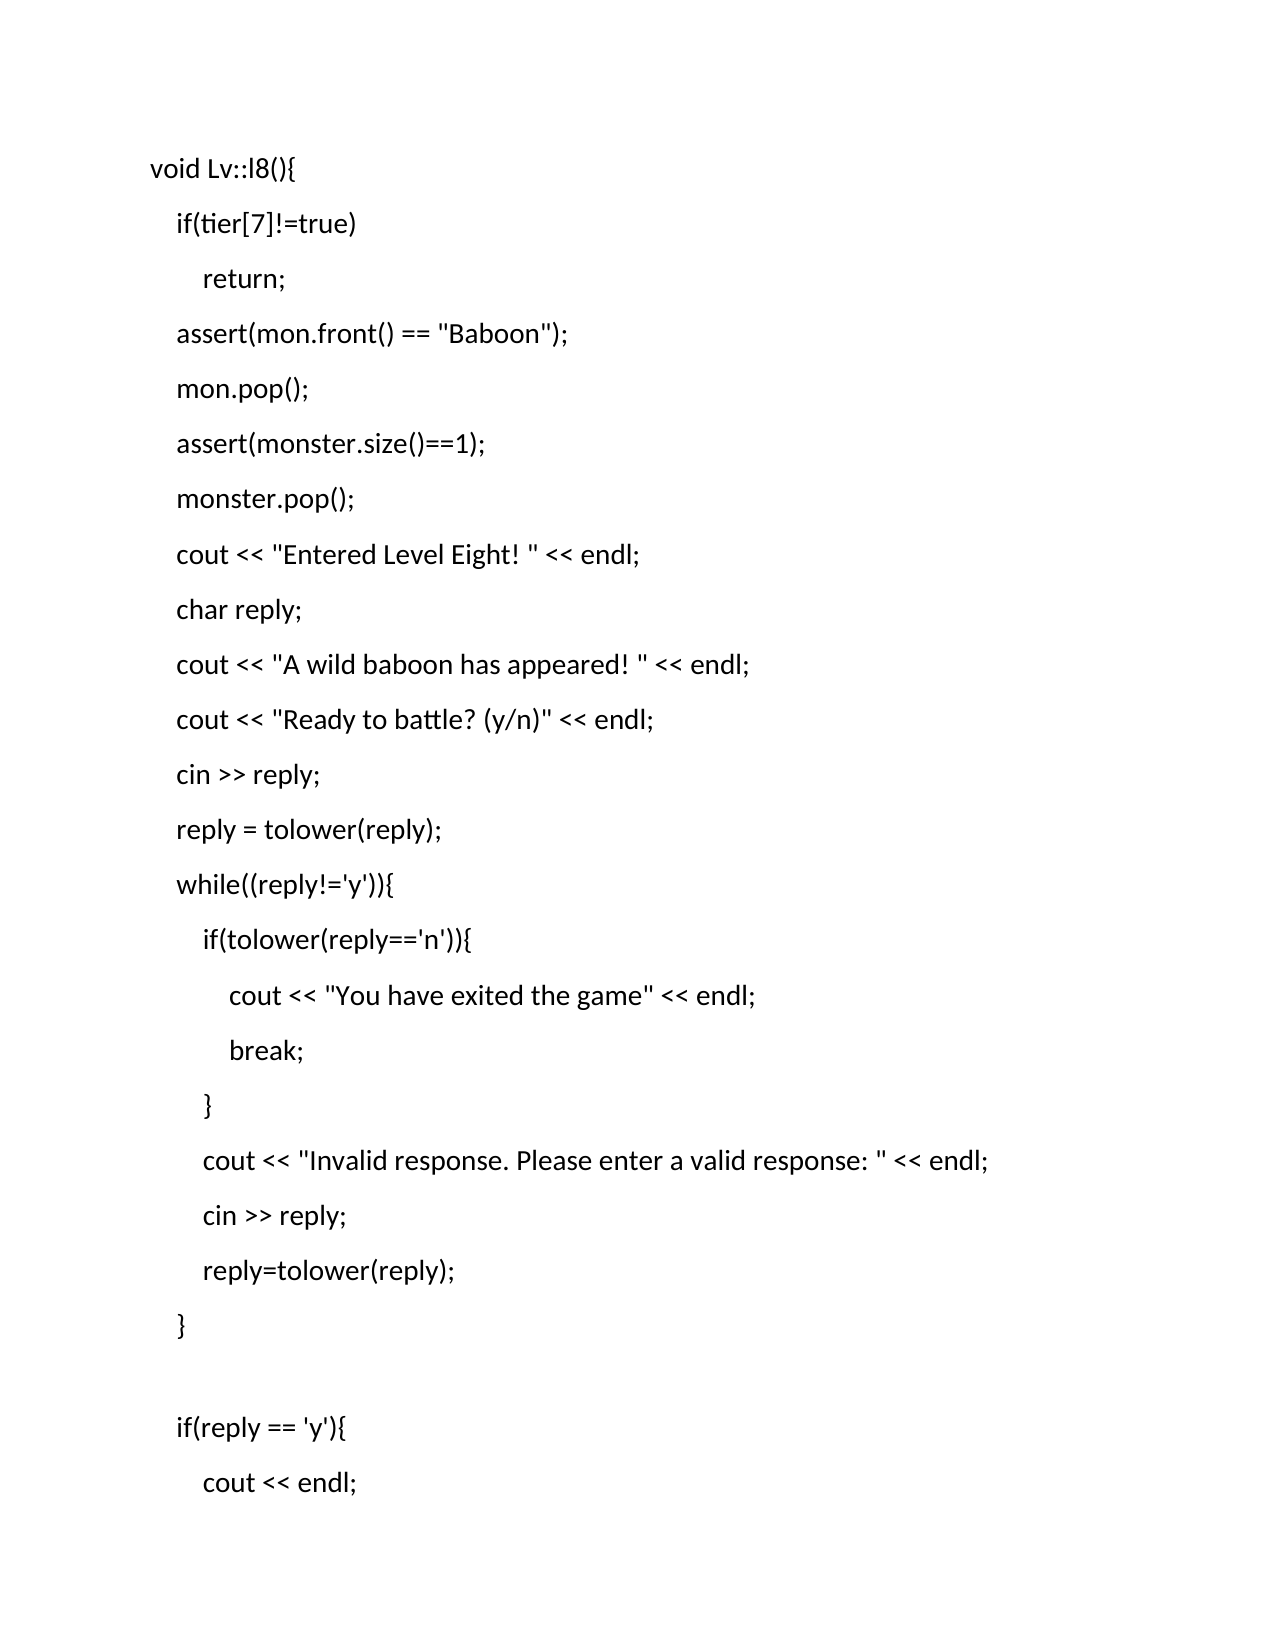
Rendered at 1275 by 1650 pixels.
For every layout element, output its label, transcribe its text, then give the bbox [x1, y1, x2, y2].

text if(reply == 'y'){ [150, 1409, 1125, 1445]
text reply = tolower(reply); [150, 811, 1125, 847]
text cin >> reply; [150, 1197, 1125, 1233]
text cout << "Entered Level Eight! " << endl; [150, 536, 1125, 571]
text char reply; [150, 591, 1125, 626]
text cout << "A wild baboon has appeared! " << endl; [150, 646, 1125, 682]
text reply=tolower(reply); [150, 1252, 1125, 1288]
text cout << "Invalid response. Please enter a valid response: " << endl; [150, 1142, 1125, 1177]
text assert(monster.size()==1); [150, 426, 1125, 461]
text cout << "Ready to battle? (y/n)" << endl; [150, 701, 1125, 737]
text mon.pop(); [150, 370, 1125, 406]
text cin >> reply; [150, 756, 1125, 792]
text return; [150, 260, 1125, 296]
text } [150, 1307, 1125, 1343]
text void Lv::l8(){ [150, 150, 1125, 186]
text cout << endl; [150, 1464, 1125, 1500]
text cout << "You have exited the game" << endl; [150, 977, 1125, 1012]
text assert(mon.front() == "Baboon"); [150, 315, 1125, 351]
text if(tier[7]!=true) [150, 205, 1125, 241]
text } [150, 1087, 1125, 1122]
text if(tolower(reply=='n')){ [150, 921, 1125, 957]
text while((reply!='y')){ [150, 866, 1125, 902]
text break; [150, 1032, 1125, 1067]
text monster.pop(); [150, 481, 1125, 516]
